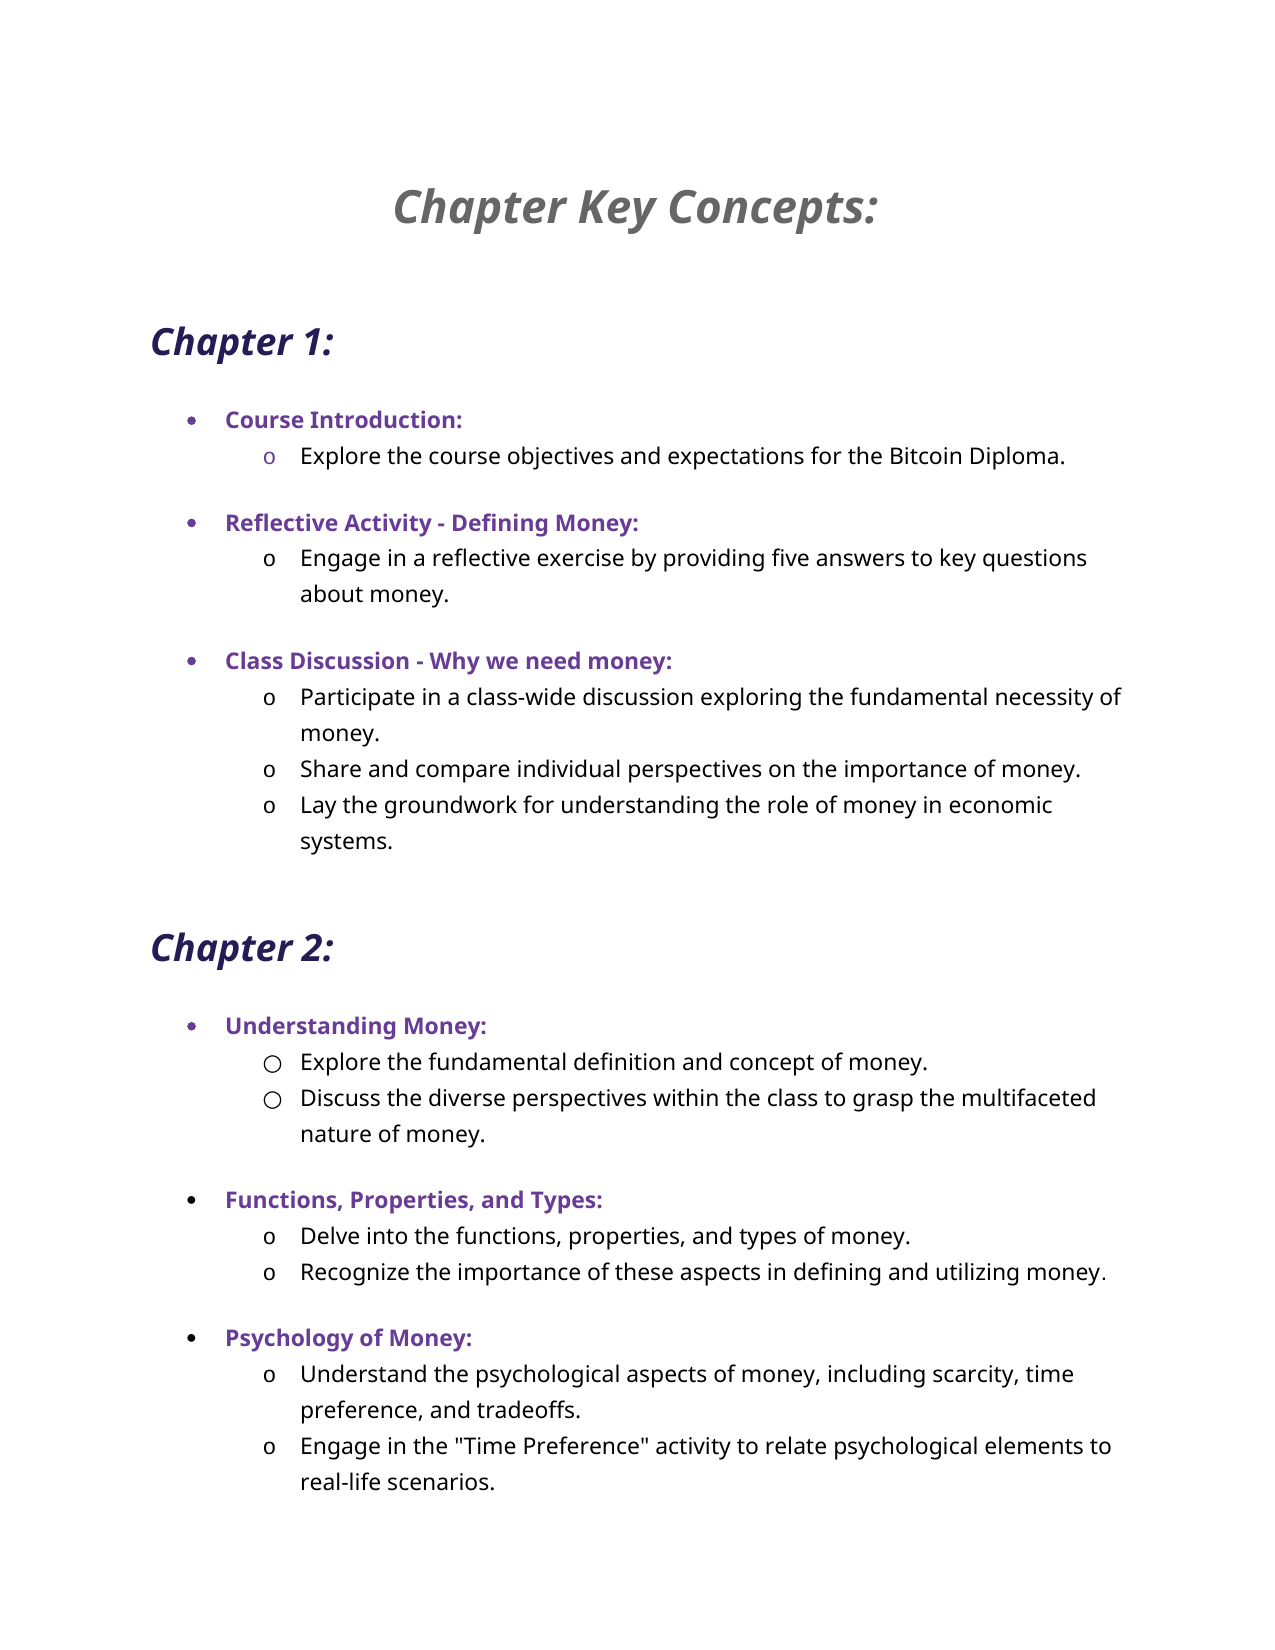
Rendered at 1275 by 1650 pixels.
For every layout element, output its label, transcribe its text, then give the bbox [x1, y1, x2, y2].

list Understand the psychological aspects of money, including scarcity, time preference, and tradeoffs. [262, 1358, 1125, 1425]
list Understanding Money: [187, 1010, 1125, 1041]
list Engage in a reflective exercise by providing five answers to key questions about money. [262, 542, 1125, 610]
list Functions, Properties, and Types: [187, 1184, 1125, 1215]
list Explore the fundamental definition and concept of money. [262, 1046, 1125, 1077]
list Delve into the functions, properties, and types of money. [262, 1220, 1125, 1251]
list Lay the groundwork for understanding the role of money in economic systems. [262, 788, 1125, 856]
list Share and compare individual perspectives on the importance of money. [262, 752, 1125, 784]
list Psychology of Money: [187, 1322, 1125, 1353]
subtitle Chapter Key Concepts: [150, 175, 1125, 237]
text Chapter 2: [150, 921, 1125, 972]
text Chapter 1: [150, 315, 1125, 366]
list Engage in the "Time Preference" activity to relate psychological elements to real-life scenarios. [262, 1430, 1125, 1497]
list Participate in a class-wide discussion exploring the fundamental necessity of money. [262, 681, 1125, 748]
list Explore the course objectives and expectations for the Bitcoin Diploma. [262, 440, 1125, 472]
list Reflective Activity - Defining Money: [187, 506, 1125, 538]
list Course Introduction: [187, 404, 1125, 436]
list Recognize the importance of these aspects in defining and utilizing money. [262, 1256, 1125, 1287]
list Discuss the diverse perspectives within the class to grasp the multifaceted nature of money. [262, 1082, 1125, 1149]
list Class Discussion - Why we need money: [187, 644, 1125, 676]
